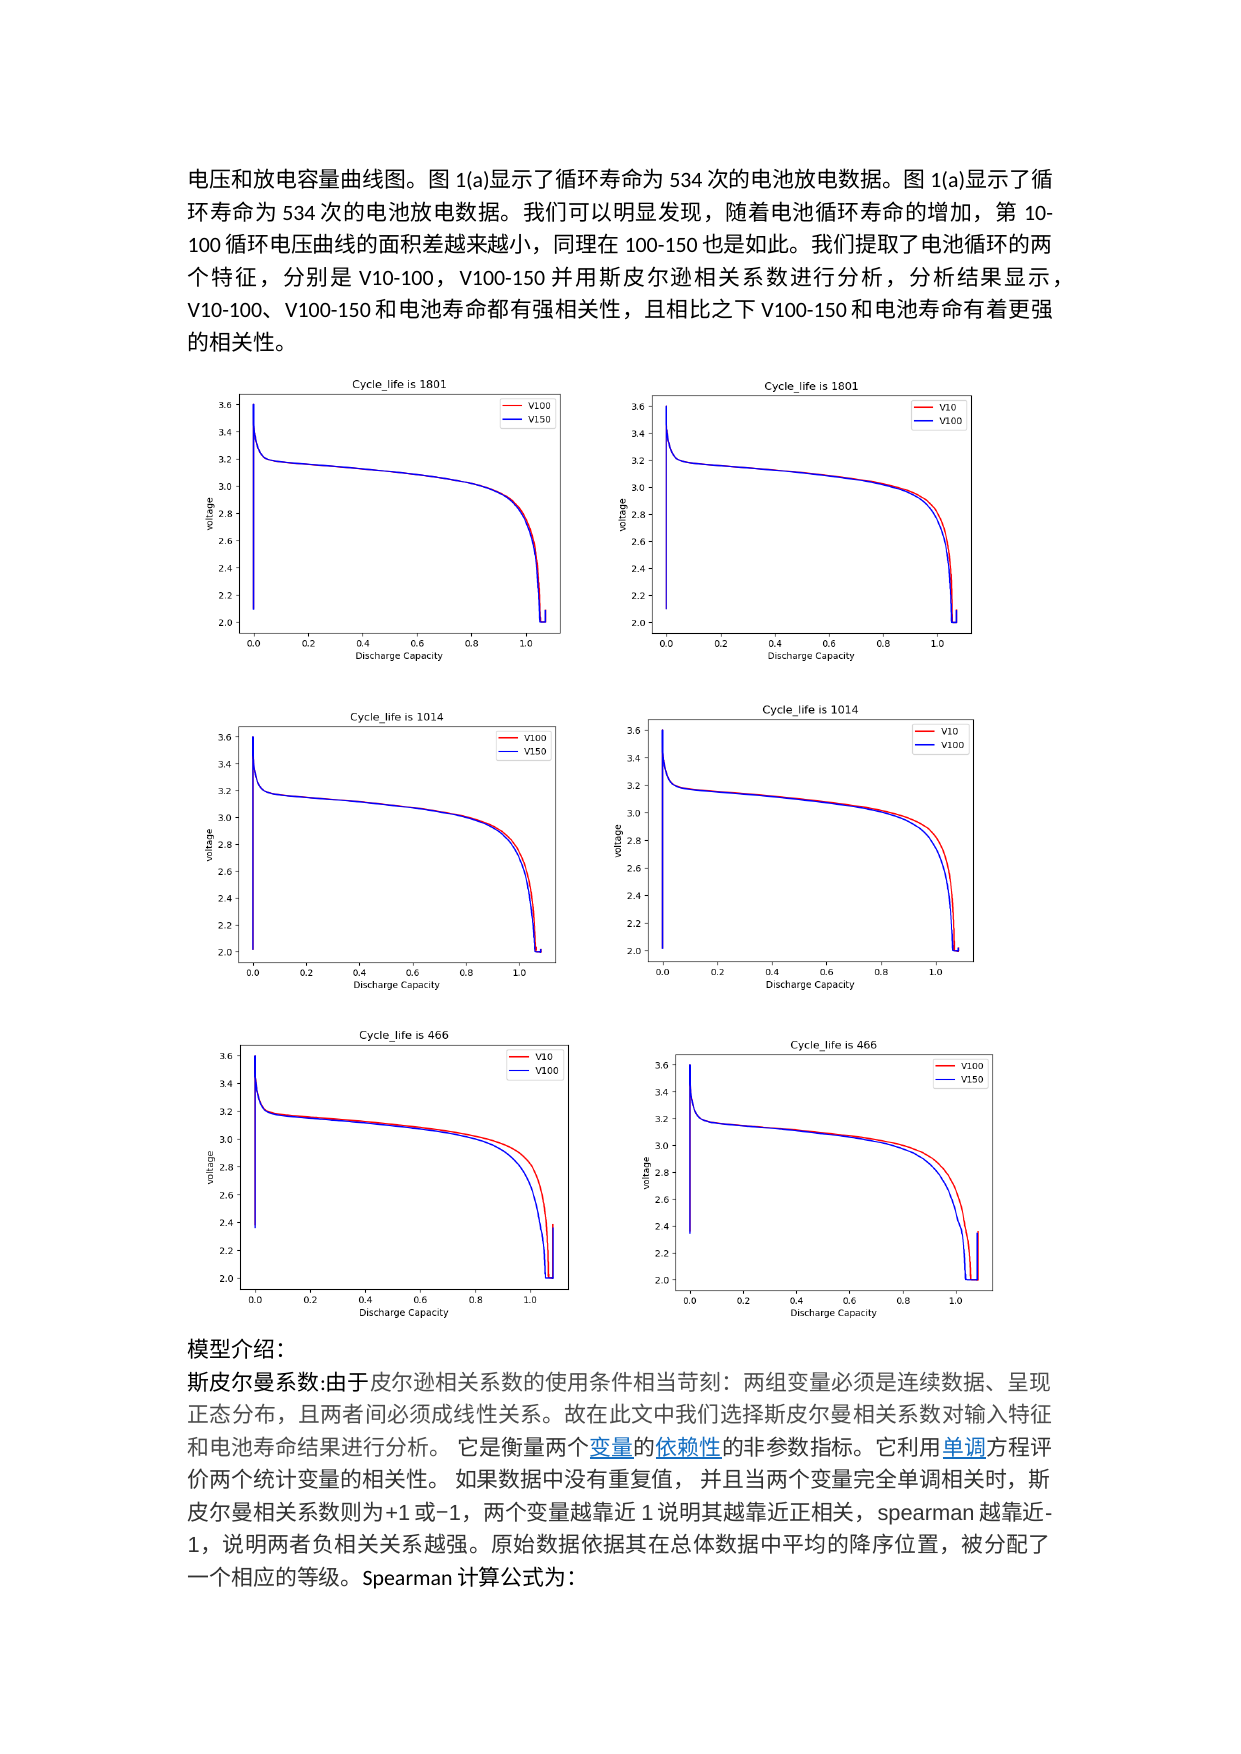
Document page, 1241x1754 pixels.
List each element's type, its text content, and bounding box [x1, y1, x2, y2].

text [187, 162, 1053, 357]
picture [187, 357, 1012, 667]
picture [187, 682, 1015, 996]
text 模型介绍： [187, 1332, 1053, 1364]
picture [187, 1007, 610, 1324]
text 斯皮尔曼系数:由于皮尔逊相关系数的使用条件相当苛刻：两组变量必须是连续数据、呈现正态分布，且两者间必须成线性关系。故在此文中我们选择斯皮尔曼相关系数对输入特征和电池寿命结果进行分析。 它是衡量两个变量的依赖性的非参数指标。它利用单调方程评价两个统计变量的相关性。 如果数据中没有重复值， 并且当两个变量完全单调相关时，斯皮尔曼相关系数则为+1或−1，两个变量越靠近1说明其越靠近正相关，spearman越靠近-1，说明两者负相关关系越强。原始数据依据其在总体数据中平均的降序位置，被分配了一个相应的等级。Spearman计算公式为： [187, 1364, 1053, 1592]
picture [624, 1017, 1033, 1324]
